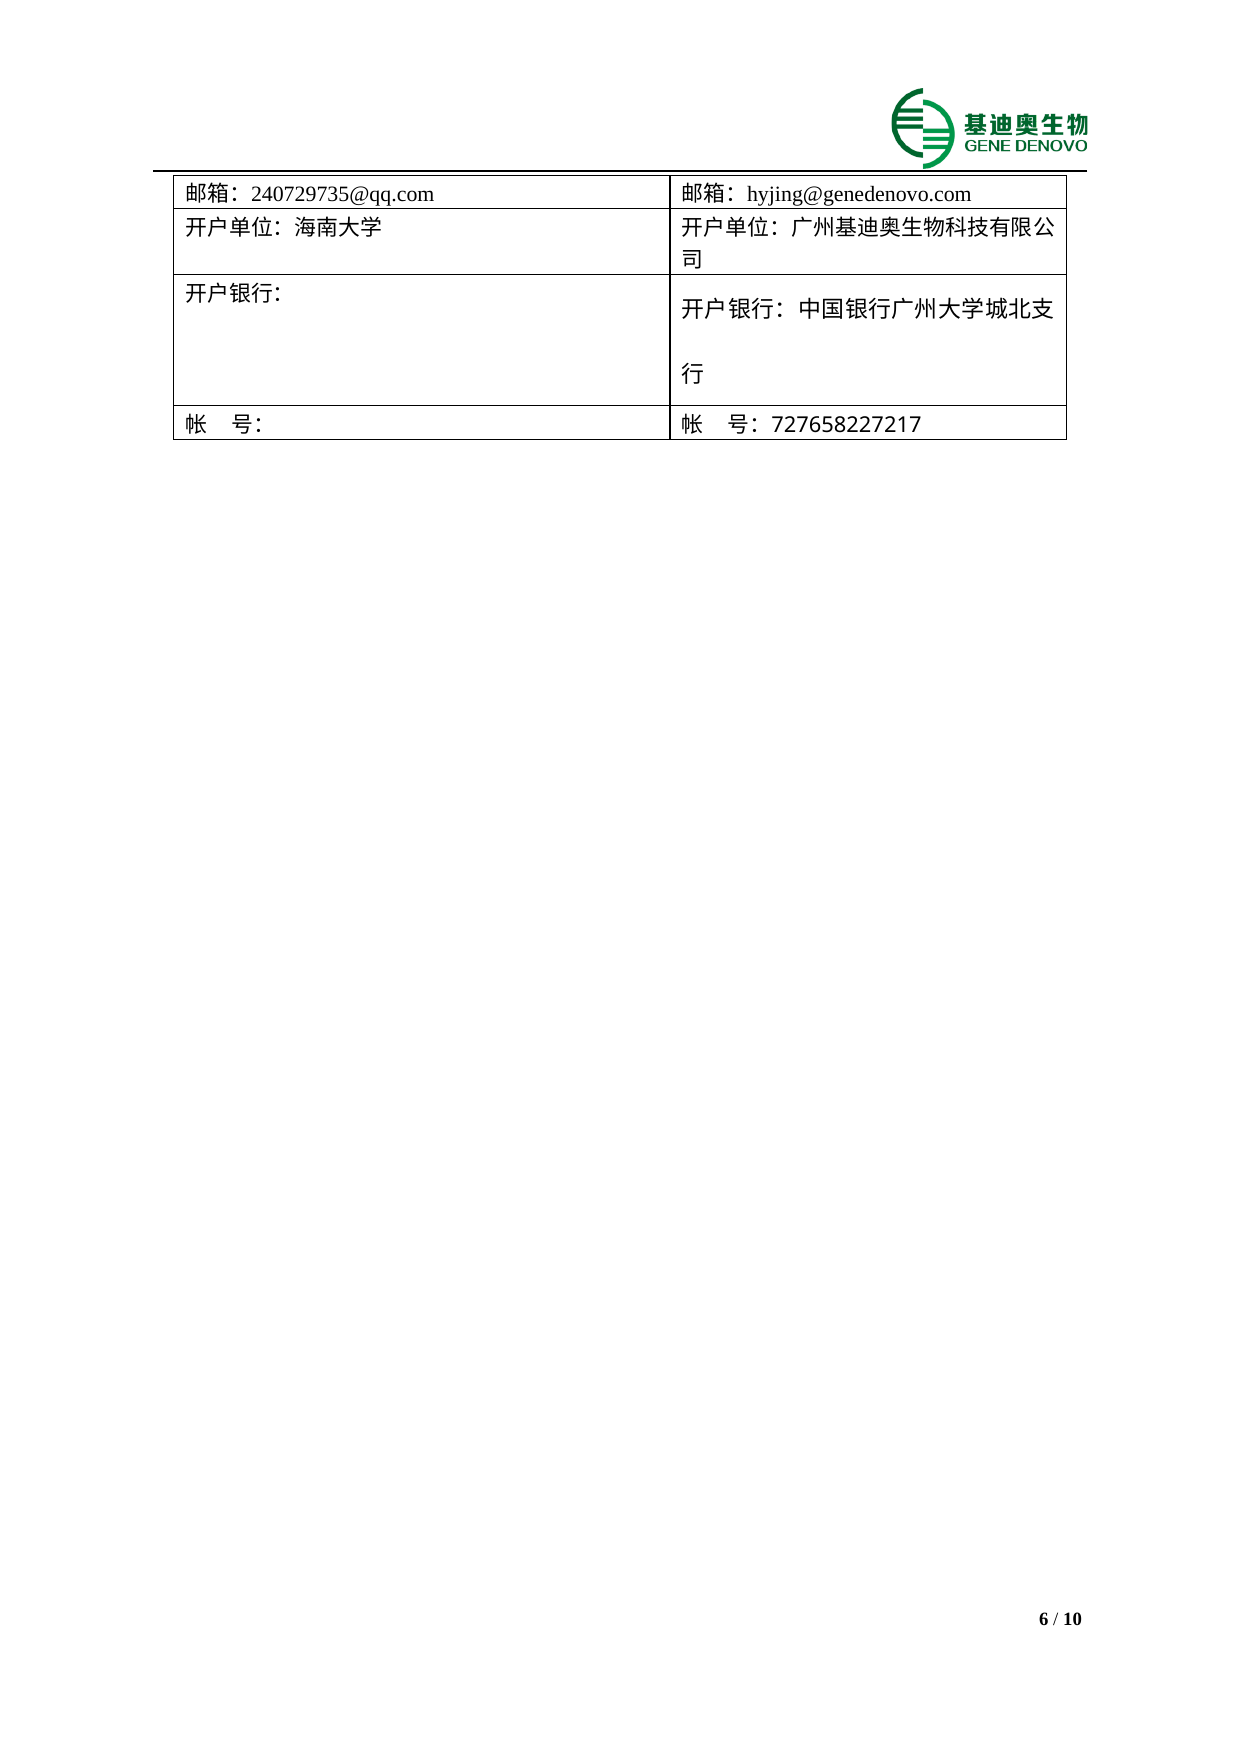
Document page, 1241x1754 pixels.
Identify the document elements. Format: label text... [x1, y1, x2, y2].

table_cell 邮箱：hyjing@genedenovo.com [671, 176, 1066, 208]
table_cell 邮箱：240729735@qq.com [174, 176, 669, 208]
table_cell 开户单位：海南大学 [174, 209, 669, 274]
picture [891, 88, 1088, 169]
table_cell 开户单位：广州基迪奥生物科技有限公司 [671, 209, 1066, 274]
table_cell 帐 号：727658227217 [671, 406, 1066, 439]
table_cell 开户银行： [174, 275, 669, 405]
table_cell 帐 号： [174, 406, 669, 439]
table_cell 开户银行：中国银行广州大学城北支行 [671, 275, 1066, 405]
